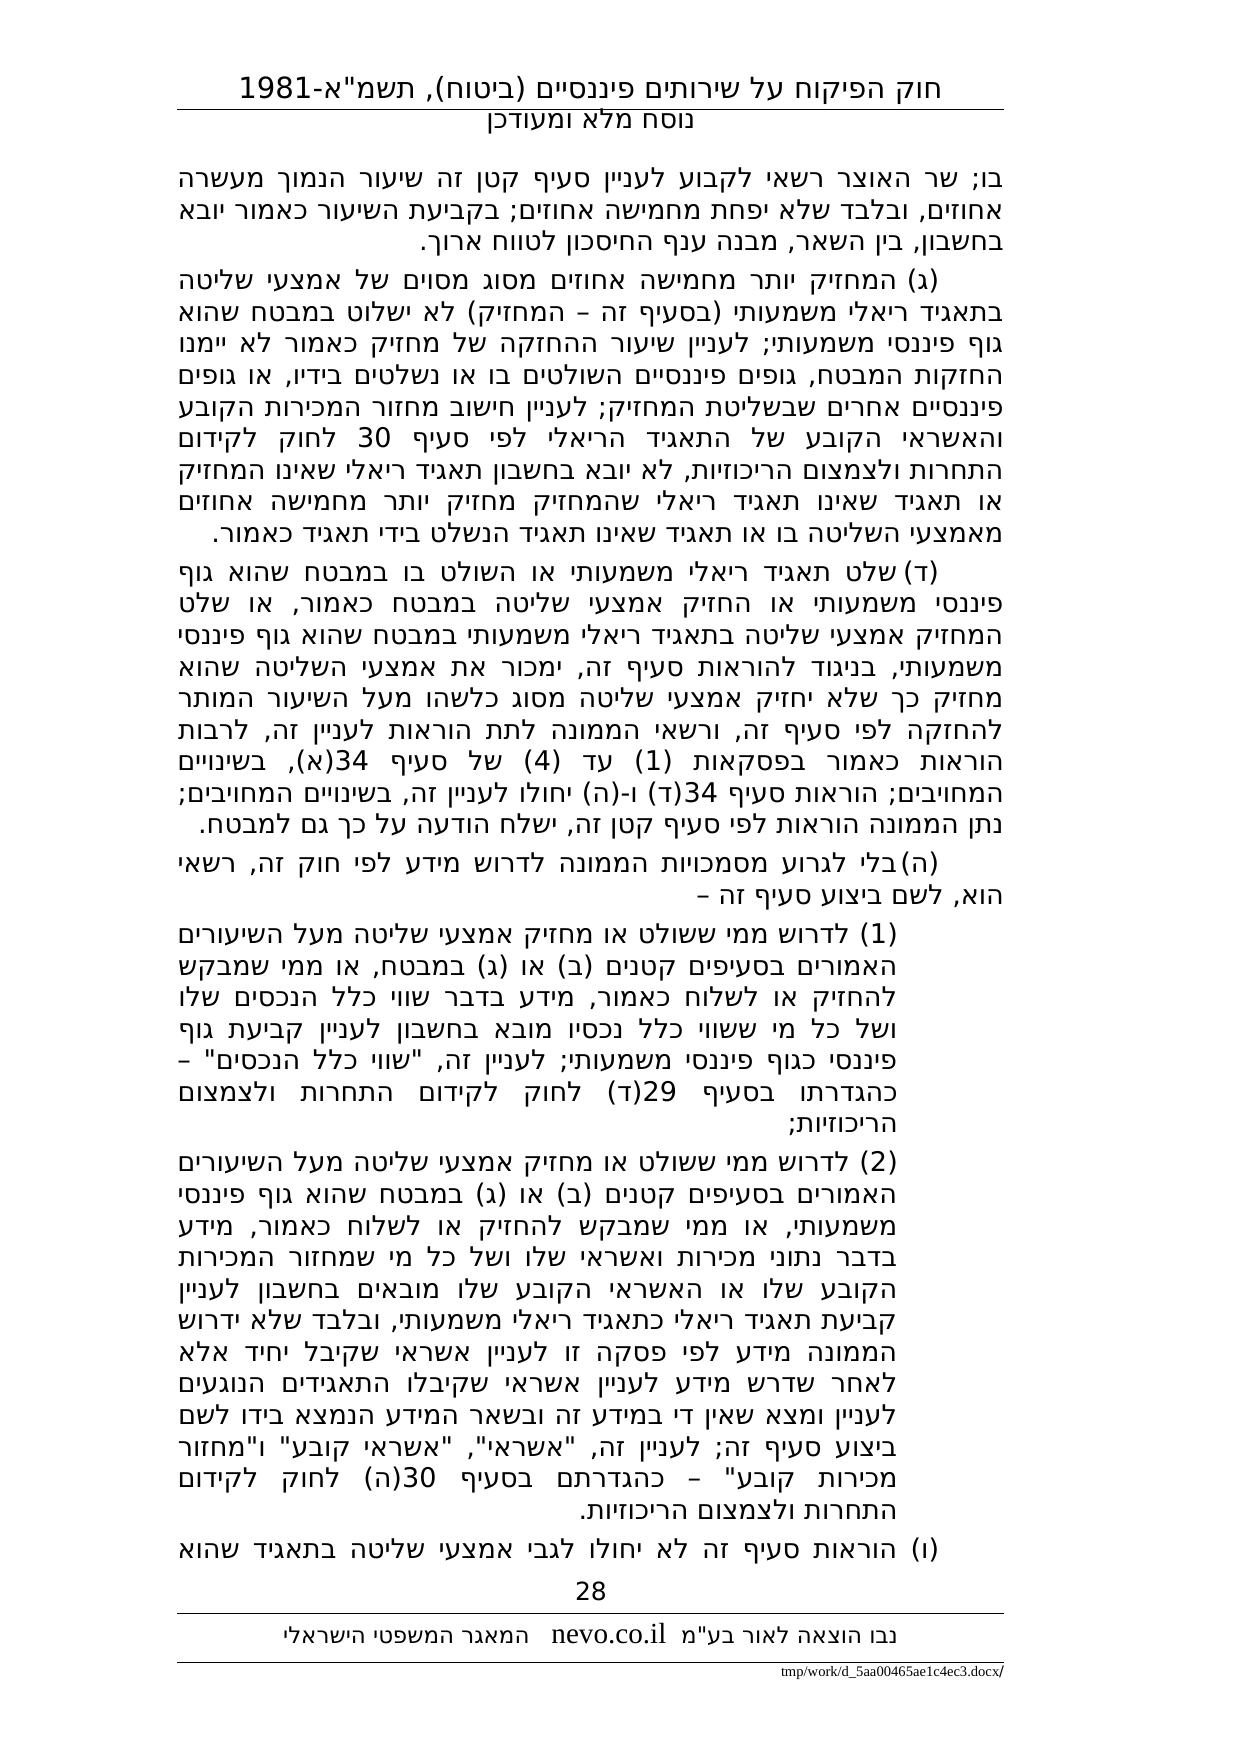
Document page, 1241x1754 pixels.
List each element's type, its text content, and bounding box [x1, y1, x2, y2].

text (1) לדרוש ממי ששולט או מחזיק אמצעי שליטה מעל השיעורים האמורים בסעיפים קטנים (ב) או (ג) במבטח, או ממי שמבקש להחזיק או לשלוח כאמור, מידע בדבר שווי כלל הנכסים שלו ושל כל מי ששווי כלל נכסיו מובא בחשבון לעניין קביעת גוף פיננסי כגוף פיננסי משמעותי; לעניין זה, "שווי כלל הנכסים" – כהגדרתו בסעיף 29(ד) לחוק לקידום התחרות ולצמצום הריכוזיות; [177, 918, 898, 1139]
text (ד) שלט תאגיד ריאלי משמעותי או השולט בו במבטח שהוא גוף פיננסי משמעותי או החזיק אמצעי שליטה במבטח כאמור, או שלט המחזיק אמצעי שליטה בתאגיד ריאלי משמעותי במבטח שהוא גוף פיננסי משמעותי, בניגוד להוראות סעיף זה, ימכור את אמצעי השליטה שהוא מחזיק כך שלא יחזיק אמצעי שליטה מסוג כלשהו מעל השיעור המותר להחזקה לפי סעיף זה, ורשאי הממונה לתת הוראות לעניין זה, לרבות הוראות כאמור בפסקאות (1) עד (4) של סעיף 34(א), בשינויים המחויבים; הוראות סעיף 34(ד) ו-(ה) יחולו לעניין זה, בשינויים המחויבים; נתן הממונה הוראות לפי סעיף קטן זה, ישלח הודעה על כך גם למבטח. [177, 556, 1004, 840]
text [177, 162, 1004, 257]
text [177, 1533, 1004, 1564]
text (ג) המחזיק יותר מחמישה אחוזים מסוג מסוים של אמצעי שליטה בתאגיד ריאלי משמעותי (בסעיף זה – המחזיק) לא ישלוט במבטח שהוא גוף פיננסי משמעותי; לעניין שיעור ההחזקה של מחזיק כאמור לא יימנו החזקות המבטח, גופים פיננסיים השולטים בו או נשלטים בידיו, או גופים פיננסיים אחרים שבשליטת המחזיק; לעניין חישוב מחזור המכירות הקובע והאשראי הקובע של התאגיד הריאלי לפי סעיף 30 לחוק לקידום התחרות ולצמצום הריכוזיות, לא יובא בחשבון תאגיד ריאלי שאינו המחזיק או תאגיד שאינו תאגיד ריאלי שהמחזיק מחזיק יותר מחמישה אחוזים מאמצעי השליטה בו או תאגיד שאינו תאגיד הנשלט בידי תאגיד כאמור. [177, 264, 1004, 549]
text (ה) בלי לגרוע מסמכויות הממונה לדרוש מידע לפי חוק זה, רשאי הוא, לשם ביצוע סעיף זה – [177, 848, 1004, 911]
text (2) לדרוש ממי ששולט או מחזיק אמצעי שליטה מעל השיעורים האמורים בסעיפים קטנים (ב) או (ג) במבטח שהוא גוף פיננסי משמעותי, או ממי שמבקש להחזיק או לשלוח כאמור, מידע בדבר נתוני מכירות ואשראי שלו ושל כל מי שמחזור המכירות הקובע שלו או האשראי הקובע שלו מובאים בחשבון לעניין קביעת תאגיד ריאלי כתאגיד ריאלי משמעותי, ובלבד שלא ידרוש הממונה מידע לפי פסקה זו לעניין אשראי שקיבל יחיד אלא לאחר שדרש מידע לעניין אשראי שקיבלו התאגידים הנוגעים לעניין ומצא שאין די במידע זה ובשאר המידע הנמצא בידו לשם ביצוע סעיף זה; לעניין זה, "אשראי", "אשראי קובע" ו"מחזור מכירות קובע" – כהגדרתם בסעיף 30(ה) לחוק לקידום התחרות ולצמצום הריכוזיות. [177, 1147, 898, 1526]
